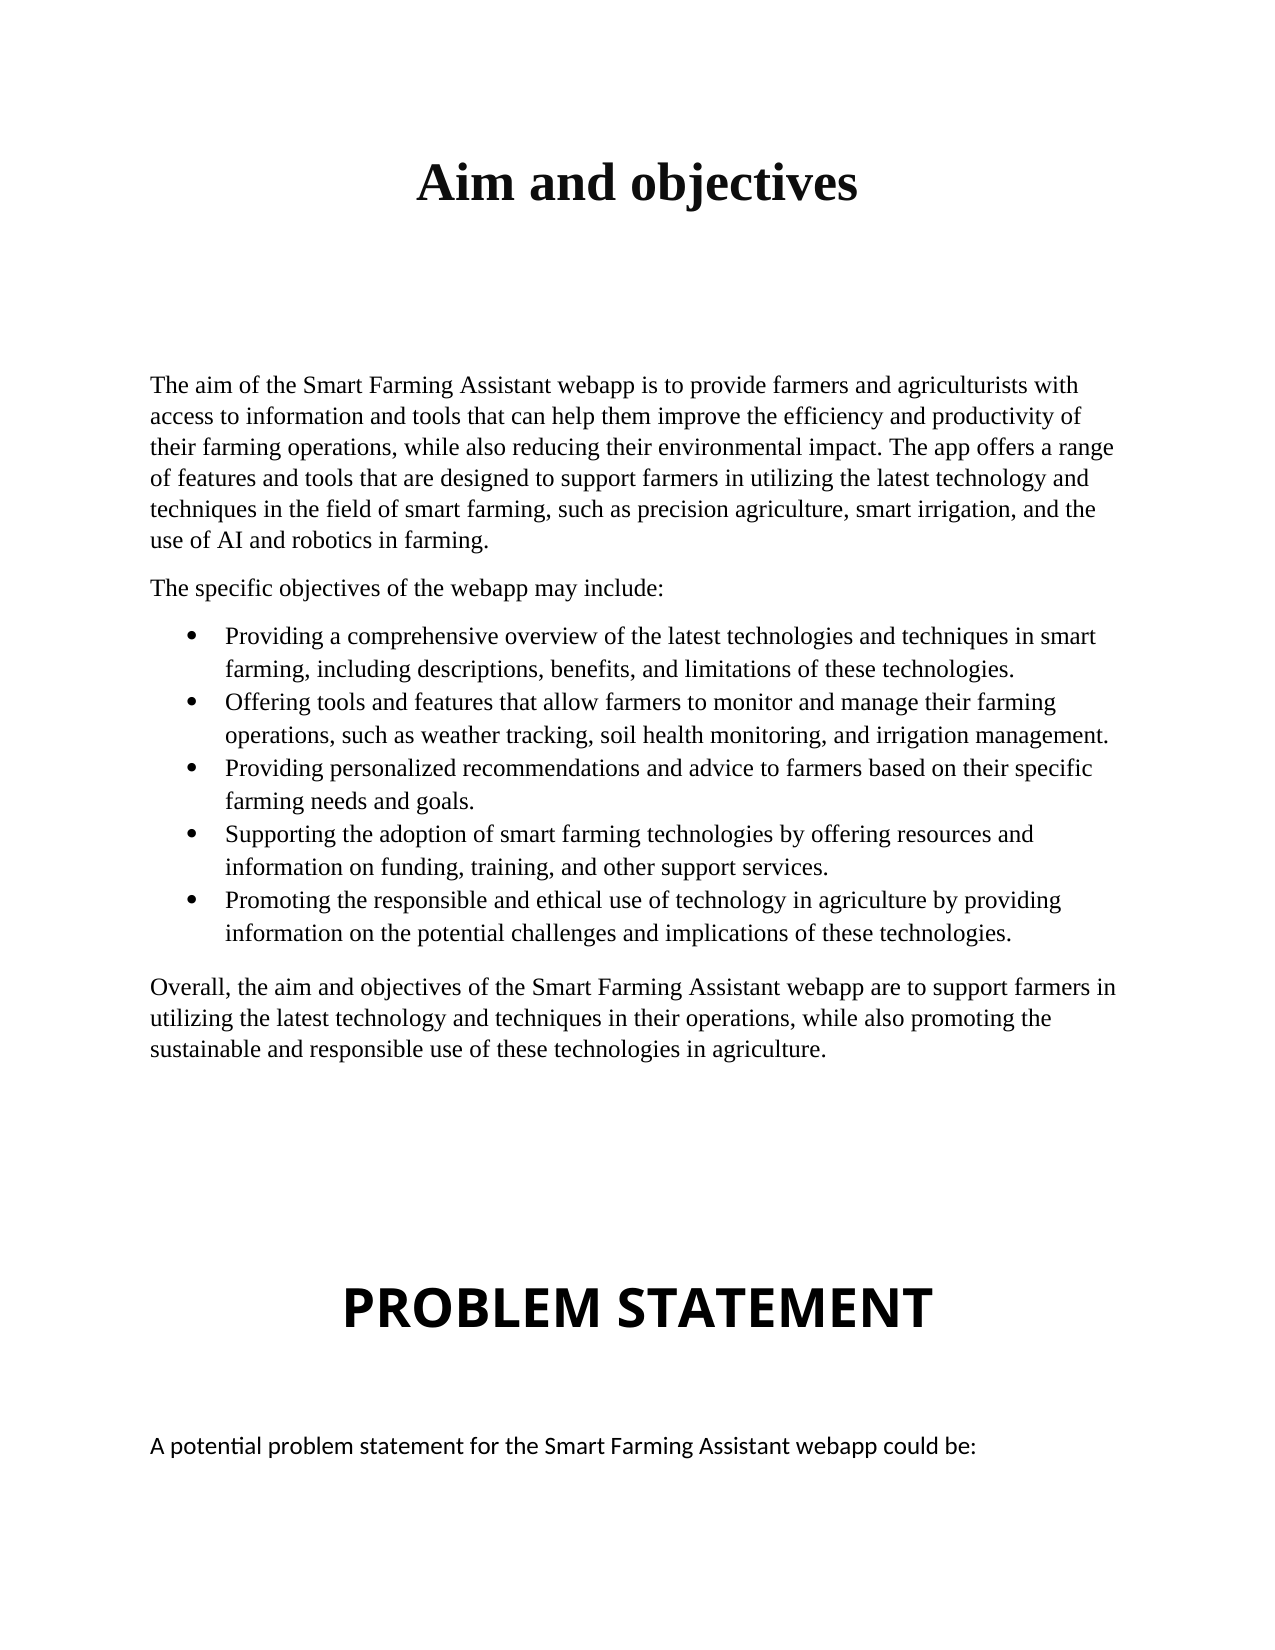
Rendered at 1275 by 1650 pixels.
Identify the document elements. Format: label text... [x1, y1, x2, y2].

list Offering tools and features that allow farmers to monitor and manage their farming operations, such as weather tracking, soil health monitoring, and irrigation management. [187, 687, 1125, 749]
list Providing personalized recommendations and advice to farmers based on their specific farming needs and goals. [187, 753, 1125, 815]
text PROBLEM STATEMENT [150, 1269, 1125, 1343]
text Aim and objectives [150, 150, 1125, 212]
text The specific objectives of the webapp may include: [150, 573, 1125, 602]
list Supporting the adoption of smart farming technologies by offering resources and information on funding, training, and other support services. [187, 819, 1125, 881]
text The aim of the Smart Farming Assistant webapp is to provide farmers and agriculturists with access to information and tools that can help them improve the efficiency and productivity of their farming operations, while also reducing their environmental impact. The app offers a range of features and tools that are designed to support farmers in utilizing the latest technology and techniques in the field of smart farming, such as precision agriculture, smart irrigation, and the use of AI and robotics in farming. [150, 370, 1125, 554]
text A potential problem statement for the Smart Farming Assistant webapp could be: [150, 1430, 1125, 1461]
list Promoting the responsible and ethical use of technology in agriculture by providing information on the potential challenges and implications of these technologies. [187, 885, 1125, 947]
list Providing a comprehensive overview of the latest technologies and techniques in smart farming, including descriptions, benefits, and limitations of these technologies. [187, 621, 1125, 683]
text Overall, the aim and objectives of the Smart Farming Assistant webapp are to support farmers in utilizing the latest technology and techniques in their operations, while also promoting the sustainable and responsible use of these technologies in agriculture. [150, 972, 1125, 1063]
